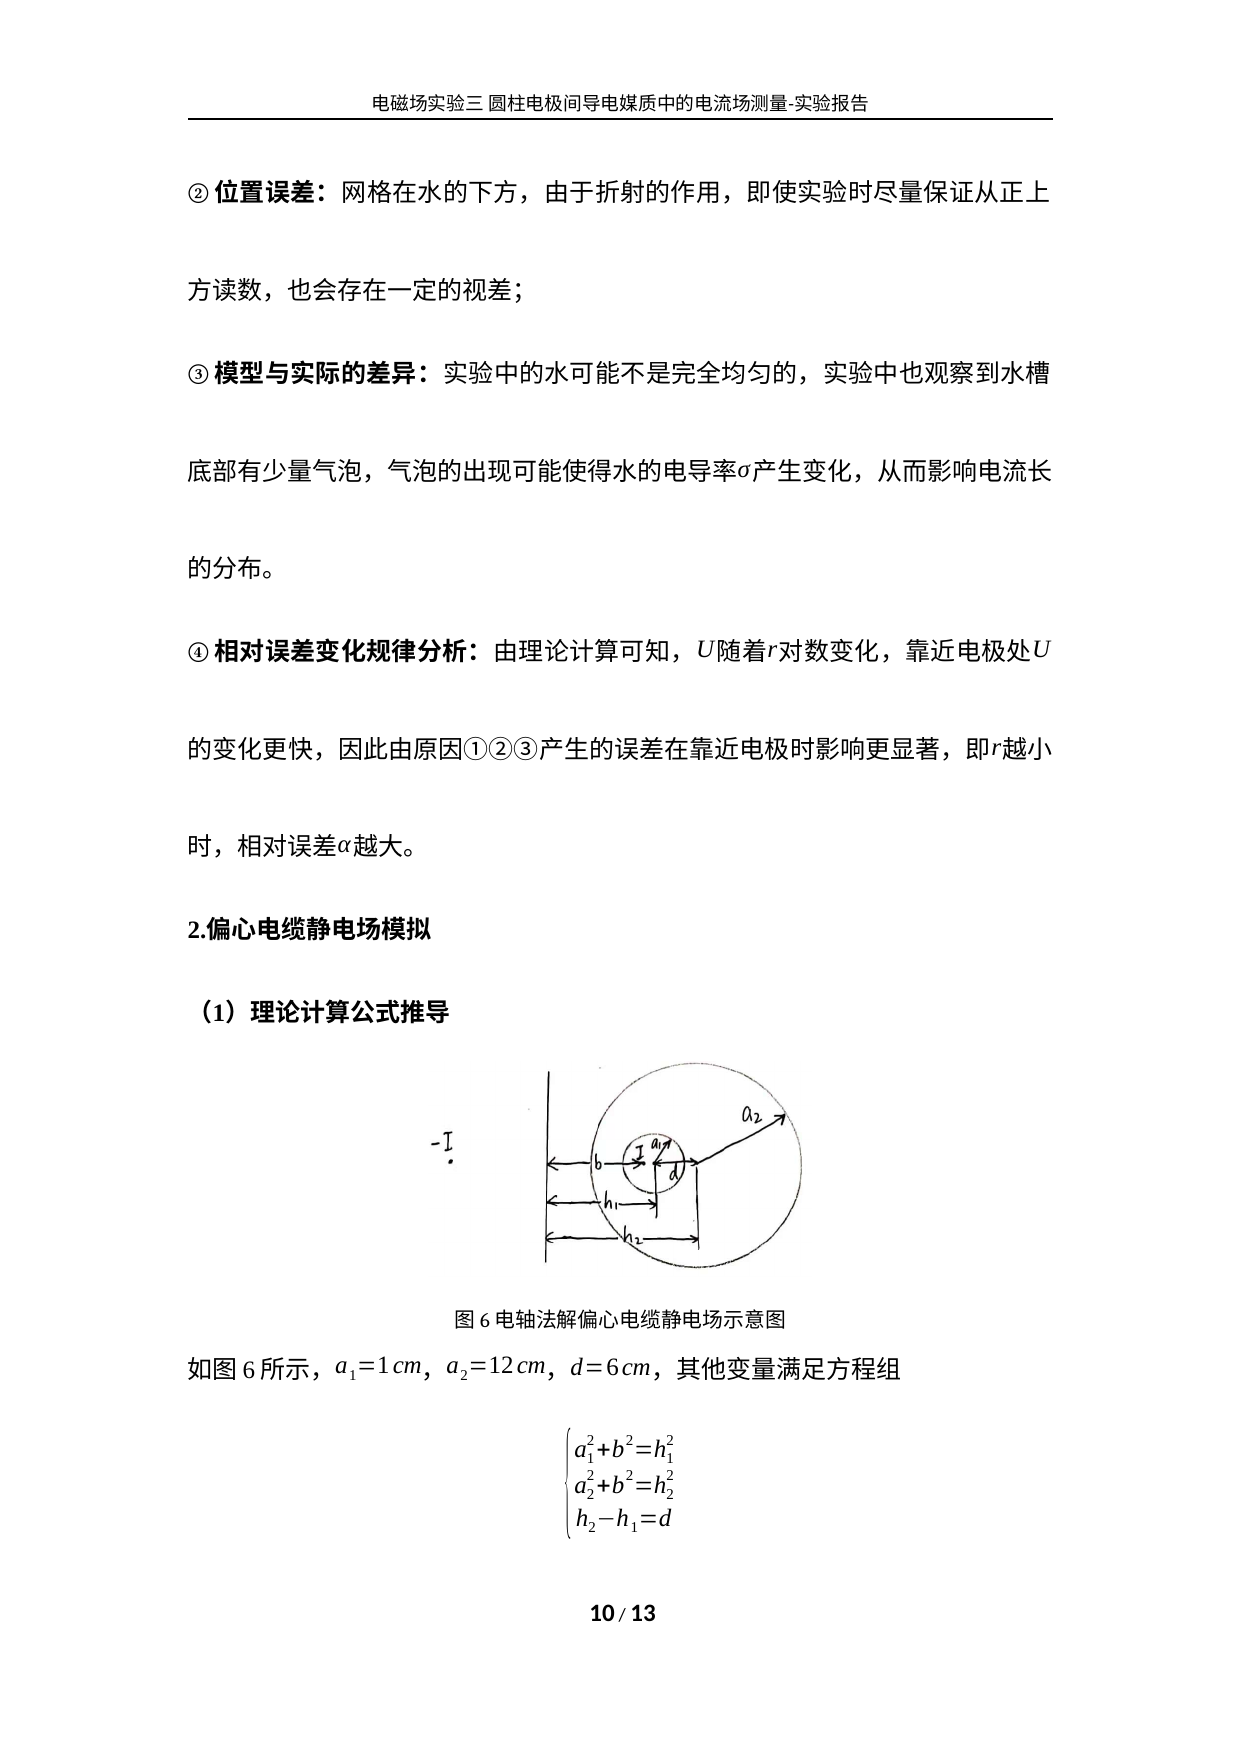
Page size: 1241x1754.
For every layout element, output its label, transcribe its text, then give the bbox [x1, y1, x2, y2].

text ④相对误差变化规律分析：由理论计算可知，随着对数变化，靠近电极处的变化更快，因此由原因①②③产生的误差在靠近电极时影响更显著，即越小时，相对误差越大。 [187, 617, 1053, 877]
text 图 6 电轴法解偏心电缆静电场示意图 [187, 1302, 1053, 1335]
picture [428, 1061, 813, 1277]
text ②位置误差：网格在水的下方，由于折射的作用，即使实验时尽量保证从正上方读数，也会存在一定的视差； [187, 158, 1053, 321]
text （1）理论计算公式推导 [187, 978, 1053, 1043]
text ③模型与实际的差异：实验中的水可能不是完全均匀的，实验中也观察到水槽底部有少量气泡，气泡的出现可能使得水的电导率产生变化，从而影响电流长的分布。 [187, 339, 1053, 599]
text 2.偏心电缆静电场模拟 [187, 895, 1053, 960]
text 如图6所示，，，，其他变量满足方程组 [187, 1335, 1053, 1400]
